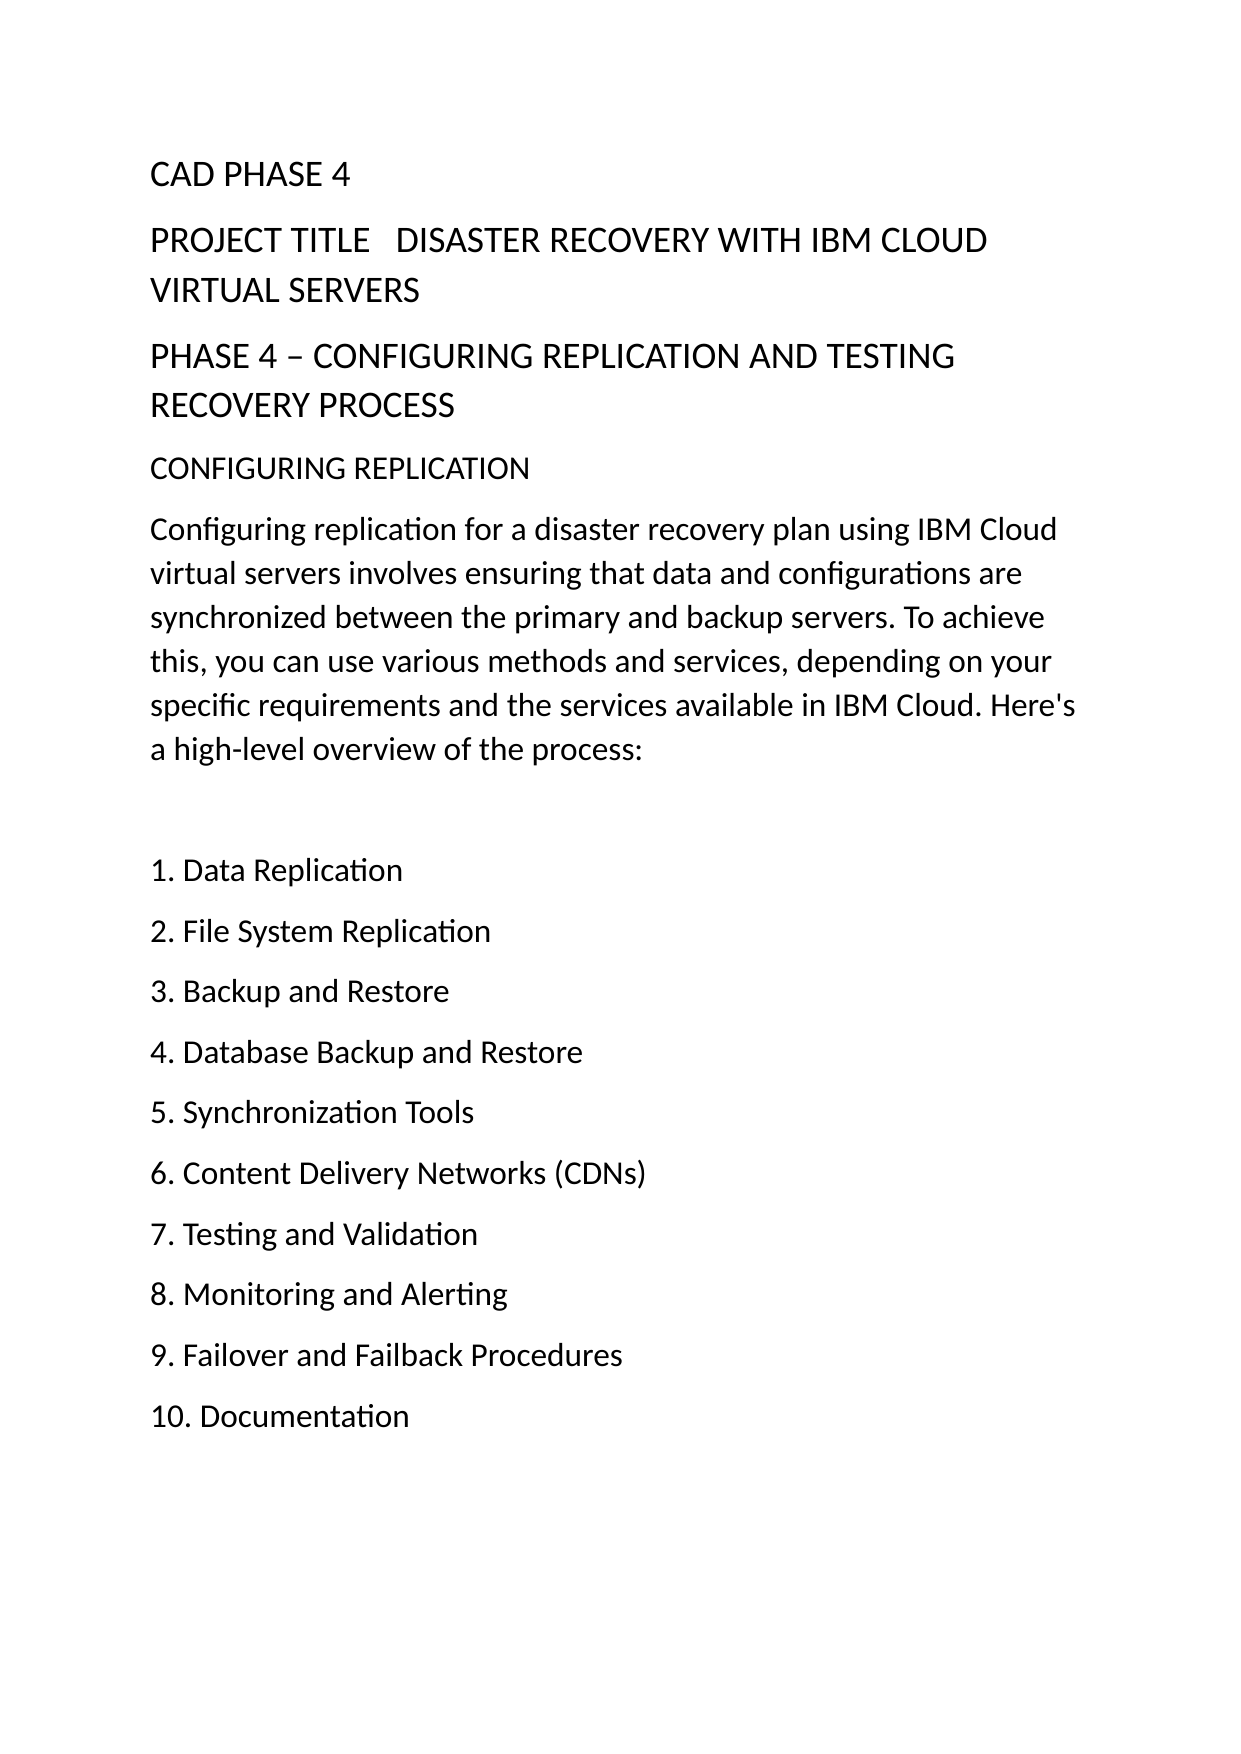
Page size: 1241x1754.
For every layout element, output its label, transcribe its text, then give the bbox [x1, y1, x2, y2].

text 8. Monitoring and Alerting [150, 1273, 1090, 1314]
text 1. Data Replication [150, 849, 1090, 890]
text 4. Database Backup and Restore [150, 1031, 1090, 1072]
text 5. Synchronization Tools [150, 1092, 1090, 1132]
text CAD PHASE 4 [150, 150, 1090, 196]
text PROJECT TITLE DISASTER RECOVERY WITH IBM CLOUD VIRTUAL SERVERS [150, 216, 1090, 311]
text 6. Content Delivery Networks (CDNs) [150, 1152, 1090, 1193]
text 9. Failover and Failback Procedures [150, 1334, 1090, 1375]
text Configuring replication for a disaster recovery plan using IBM Cloud virtual servers involves ensuring that data and configurations are synchronized between the primary and backup servers. To achieve this, you can use various methods and services, depending on your specific requirements and the services available in IBM Cloud. Here's a high-level overview of the process: [150, 508, 1090, 768]
text PHASE 4 – CONFIGURING REPLICATION AND TESTING RECOVERY PROCESS [150, 332, 1090, 427]
text 2. File System Replication [150, 910, 1090, 950]
text 3. Backup and Restore [150, 970, 1090, 1011]
text 7. Testing and Validation [150, 1213, 1090, 1253]
text CONFIGURING REPLICATION [150, 447, 1090, 488]
text 10. Documentation [150, 1395, 1090, 1435]
